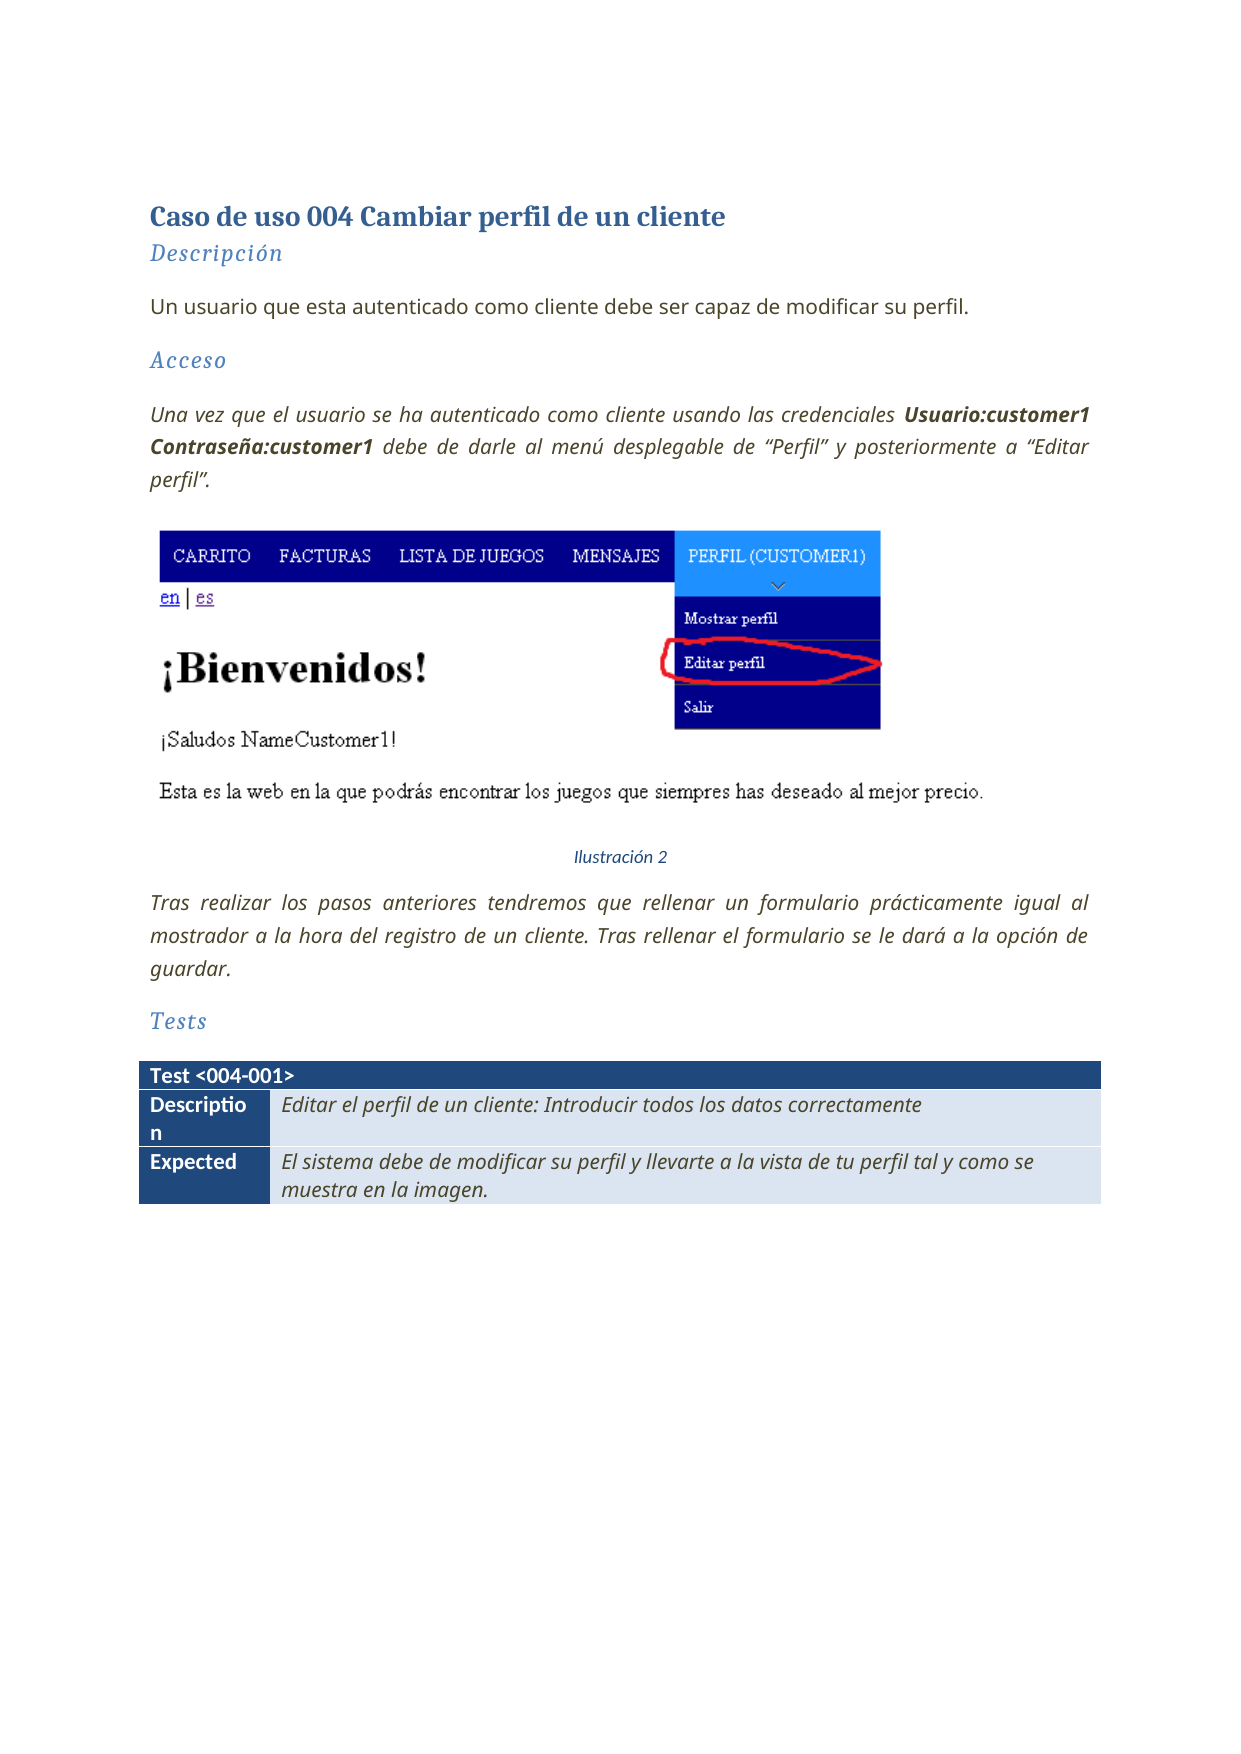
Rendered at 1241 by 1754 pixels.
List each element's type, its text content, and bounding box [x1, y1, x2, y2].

table_cell El sistema debe de modificar su perfil y llevarte a la vista de tu perfil tal y como se muestra en la imagen. [270, 1147, 1101, 1204]
text Tras realizar los pasos anteriores tendremos que rellenar un formulario prácticamente igual al mostrador a la hora del registro de un cliente. Tras rellenar el formulario se le dará a la opción de guardar. [150, 888, 1090, 982]
table_cell Description [139, 1090, 270, 1146]
subtitle Acceso [150, 346, 1090, 374]
table_header Test <004-001> [139, 1061, 1101, 1089]
table_cell Editar el perfil de un cliente: Introducir todos los datos correctamente [270, 1090, 1101, 1146]
table_cell Expected [139, 1147, 270, 1204]
text Ilustración [150, 845, 1090, 868]
text Un usuario que esta autenticado como cliente debe ser capaz de modificar su perfil. [150, 292, 1090, 321]
subtitle Caso de uso 004 Cambiar perfil de un cliente [150, 200, 1090, 233]
subtitle Tests [150, 1007, 1090, 1036]
subtitle Descripción [150, 238, 1090, 267]
picture [150, 518, 1091, 820]
text Una vez que el usuario se ha autenticado como cliente usando las credenciales Usuario:customer1 Contraseña:customer1 debe de darle al menú desplegable de “Perfil” y posteriormente a “Editar perfil”. [150, 400, 1090, 493]
